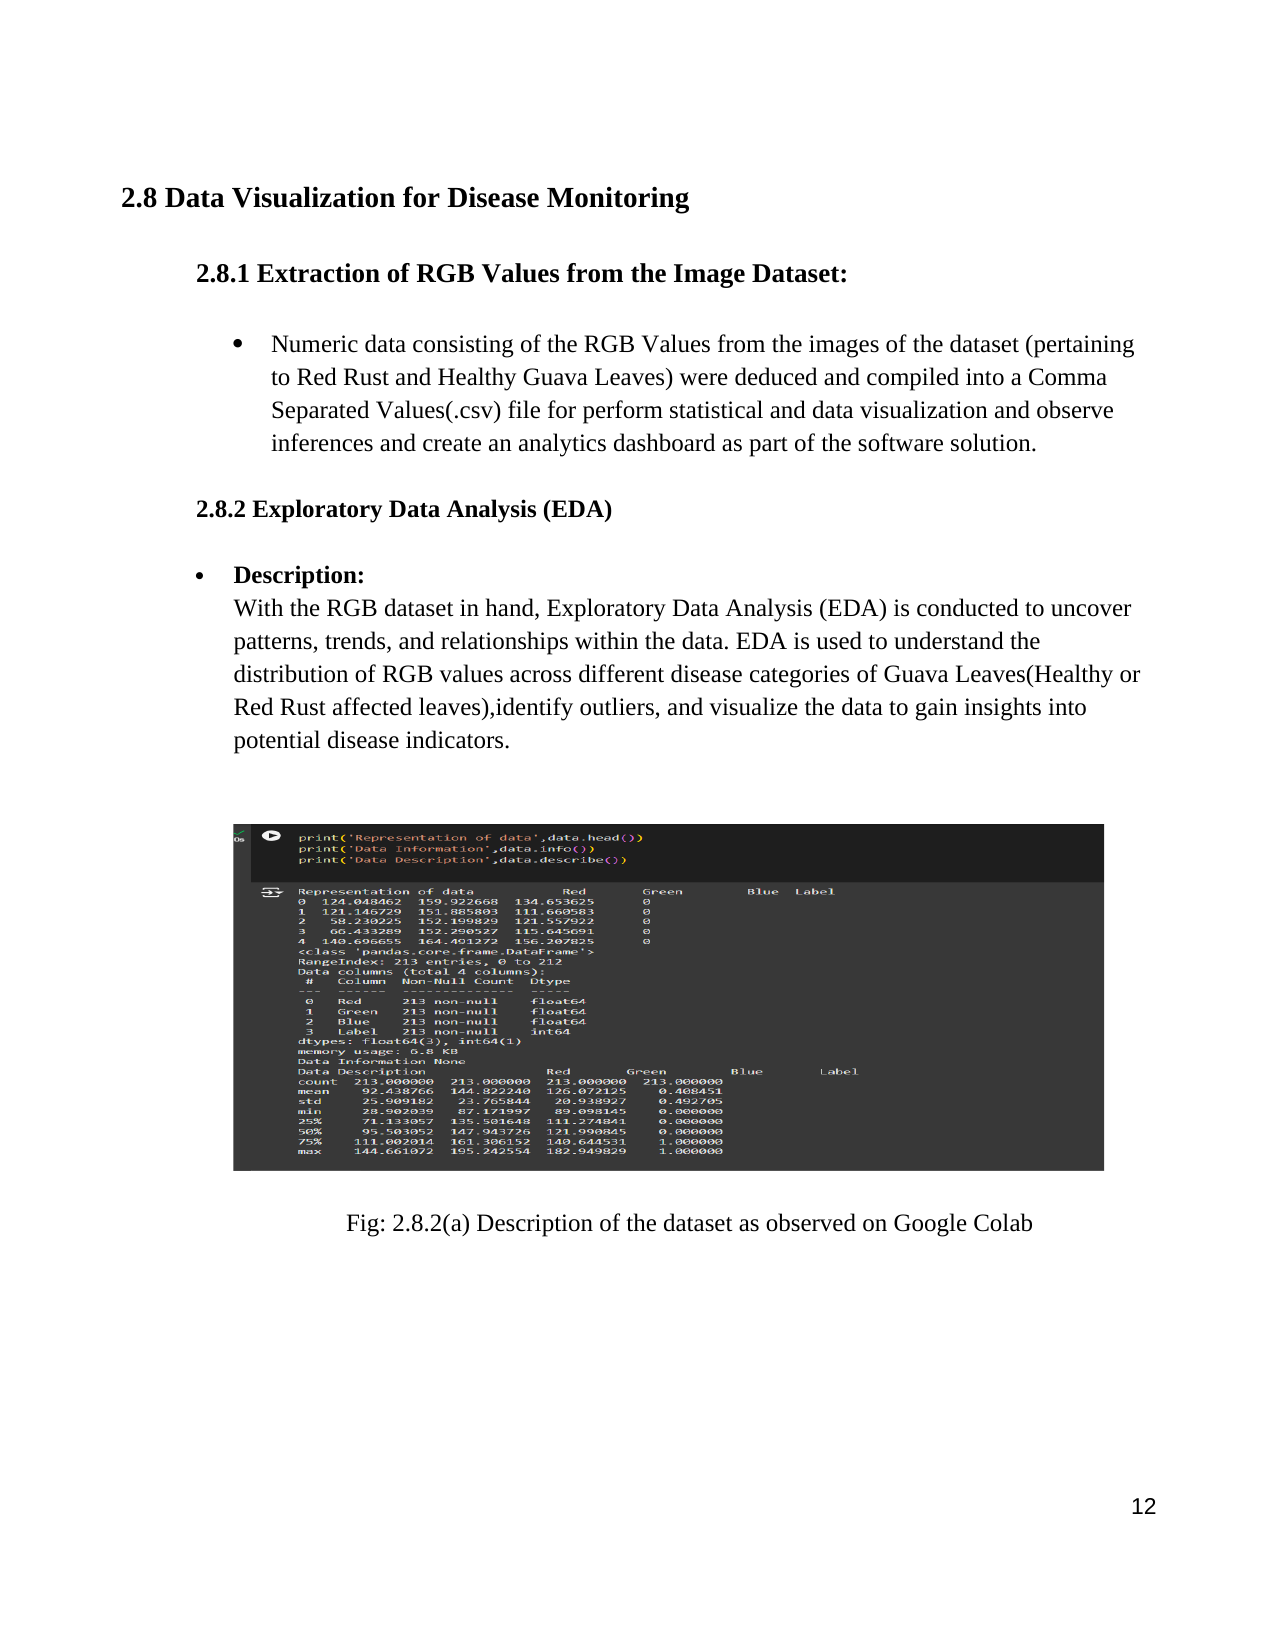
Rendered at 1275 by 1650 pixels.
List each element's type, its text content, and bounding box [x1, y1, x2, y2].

text 2.8.2 Exploratory Data Analysis (EDA) [196, 494, 1156, 523]
list Description: With the RGB dataset in hand, Exploratory Data Analysis (EDA) is conducted to uncover patterns, trends, and relationships within the data. EDA is used to understand the distribution of RGB values across different disease categories of Guava Leaves(Healthy or Red Rust affected leaves),identify outliers, and visualize the data to gain insights into potential disease indicators. [196, 560, 1156, 754]
text 2.8.1 Extraction of RGB Values from the Image Dataset: [121, 257, 1156, 288]
text Fig: 2.8.2(a) Description of the dataset as observed on Google Colab [308, 1208, 1156, 1237]
picture [233, 824, 1105, 1171]
text 2.8 Data Visualization for Disease Monitoring [121, 180, 1156, 214]
list Numeric data consisting of the RGB Values from the images of the dataset (pertaining to Red Rust and Healthy Guava Leaves) were deduced and compiled into a Comma Separated Values(.csv) file for perform statistical and data visualization and observe inferences and create an analytics dashboard as part of the software solution. [233, 329, 1156, 457]
